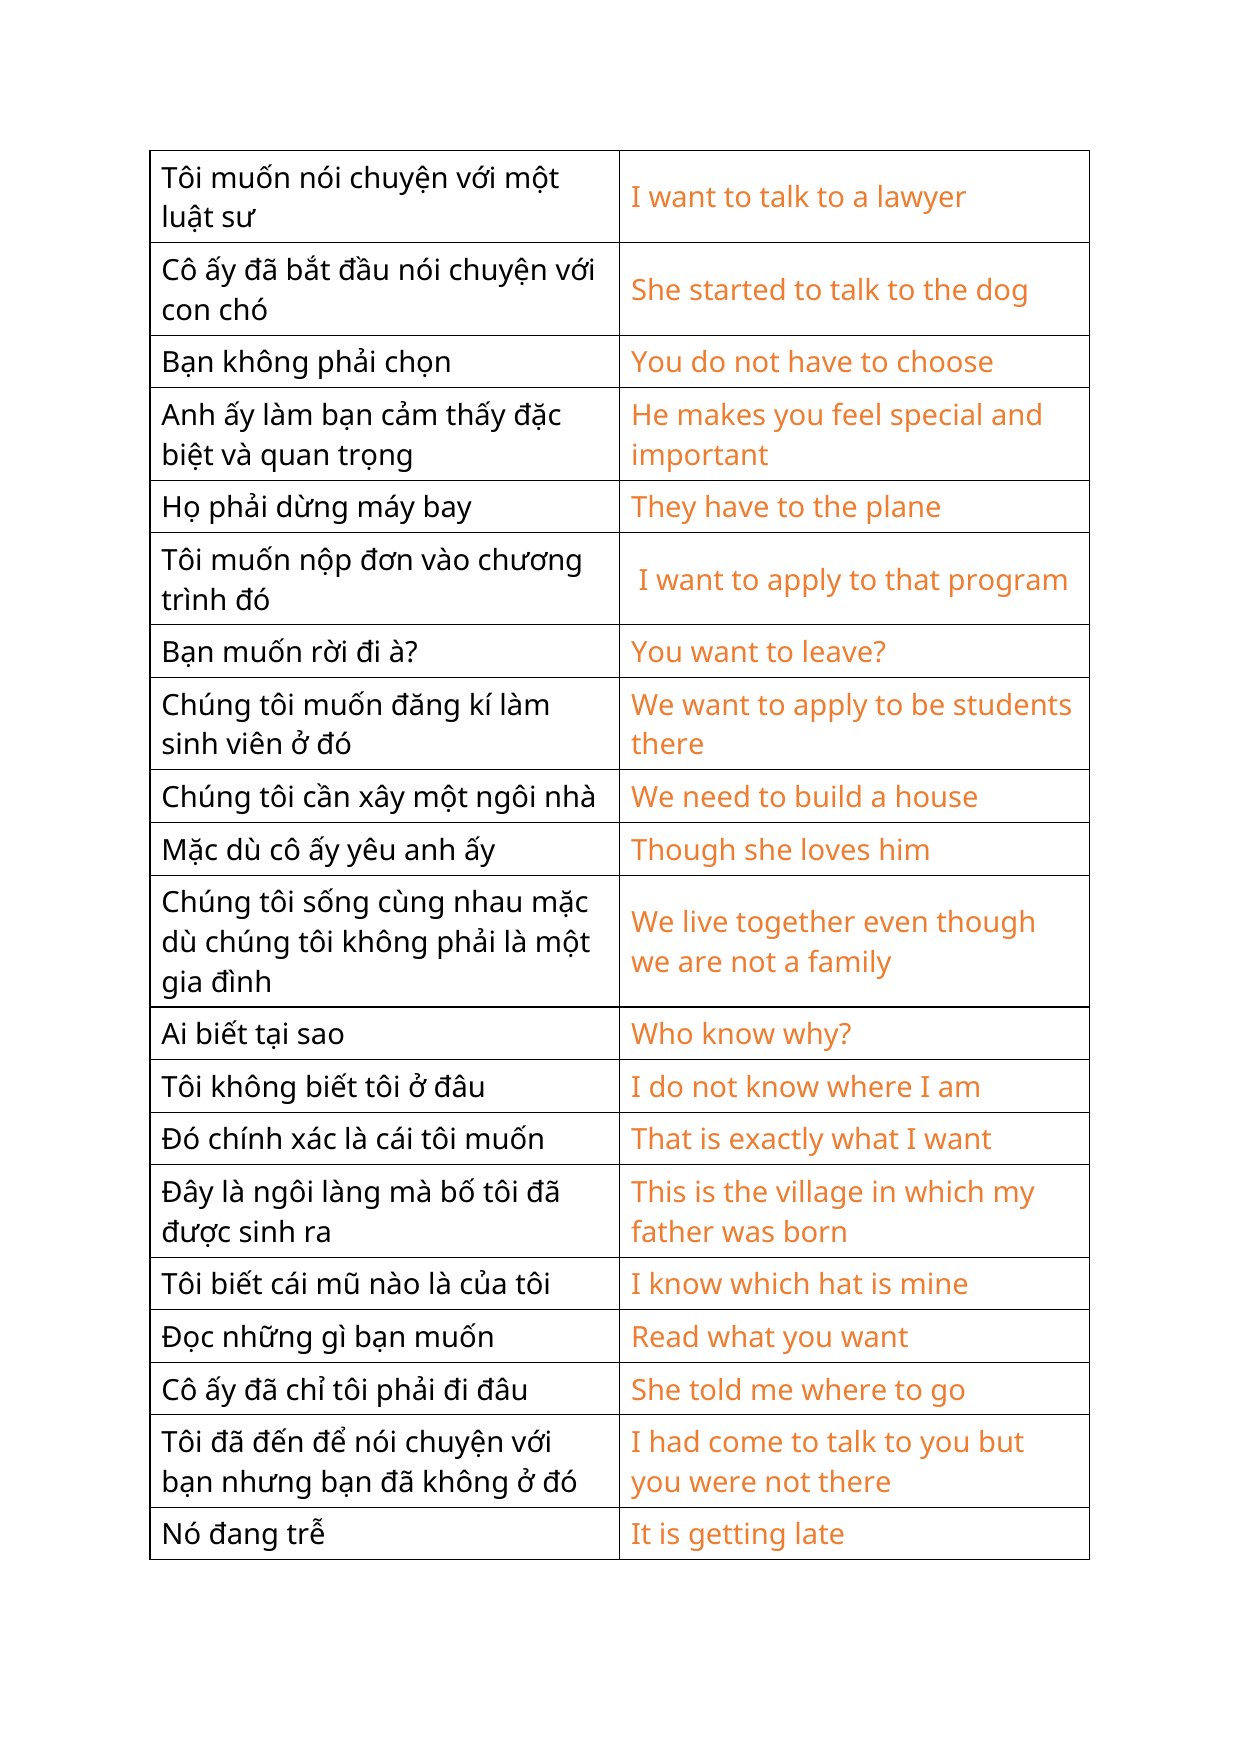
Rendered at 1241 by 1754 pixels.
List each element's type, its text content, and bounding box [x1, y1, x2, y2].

table_cell Tôi muốn nói chuyện với một luật sư [151, 151, 619, 242]
table_cell You want to leave? [620, 625, 1089, 677]
table_cell We need to build a house [620, 770, 1089, 822]
table_cell Mặc dù cô ấy yêu anh ấy [151, 823, 619, 874]
table_cell Tôi không biết tôi ở đâu [151, 1060, 619, 1112]
table_cell Đó chính xác là cái tôi muốn [151, 1113, 619, 1164]
table_cell Nó đang trễ [151, 1508, 619, 1559]
table_cell I do not know where I am [620, 1060, 1089, 1112]
table_cell Đây là ngôi làng mà bố tôi đã được sinh ra [151, 1165, 619, 1257]
table_cell Họ phải dừng máy bay [151, 481, 619, 532]
table_cell She told me where to go [620, 1363, 1089, 1414]
table_cell Cô ấy đã chỉ tôi phải đi đâu [151, 1363, 619, 1414]
table_cell Đọc những gì bạn muốn [151, 1310, 619, 1362]
table_cell I want to talk to a lawyer [620, 151, 1089, 242]
table_cell Anh ấy làm bạn cảm thấy đặc biệt và quan trọng [151, 388, 619, 479]
table_cell Bạn muốn rời đi à? [151, 625, 619, 677]
table_cell Though she loves him [620, 823, 1089, 874]
table_cell Cô ấy đã bắt đầu nói chuyện với con chó [151, 243, 619, 334]
table_cell I had come to talk to you but you were not there [620, 1415, 1089, 1507]
table_cell Tôi muốn nộp đơn vào chương trình đó [151, 533, 619, 624]
table_cell Bạn không phải chọn [151, 336, 619, 387]
table_cell We want to apply to be students there [620, 678, 1089, 769]
table_cell This is the village in which my father was born [620, 1165, 1089, 1257]
table_cell You do not have to choose [620, 336, 1089, 387]
table_cell I know which hat is mine [620, 1258, 1089, 1309]
table_cell Chúng tôi muốn đăng kí làm sinh viên ở đó [151, 678, 619, 769]
table_cell They have to the plane [620, 481, 1089, 532]
table_cell Ai biết tại sao [151, 1008, 619, 1059]
table_cell Tôi đã đến để nói chuyện với bạn nhưng bạn đã không ở đó [151, 1415, 619, 1507]
table_cell Chúng tôi sống cùng nhau mặc dù chúng tôi không phải là một gia đình [151, 876, 619, 1006]
table_cell Who know why? [620, 1008, 1089, 1059]
table_cell She started to talk to the dog [620, 243, 1089, 334]
table_cell It is getting late [620, 1508, 1089, 1559]
table_cell Read what you want [620, 1310, 1089, 1362]
table_cell We live together even though we are not a family [620, 876, 1089, 1006]
table_cell Chúng tôi cần xây một ngôi nhà [151, 770, 619, 822]
table_cell That is exactly what I want [620, 1113, 1089, 1164]
table_cell I want to apply to that program [620, 533, 1089, 624]
table_cell Tôi biết cái mũ nào là của tôi [151, 1258, 619, 1309]
table_cell He makes you feel special and important [620, 388, 1089, 479]
